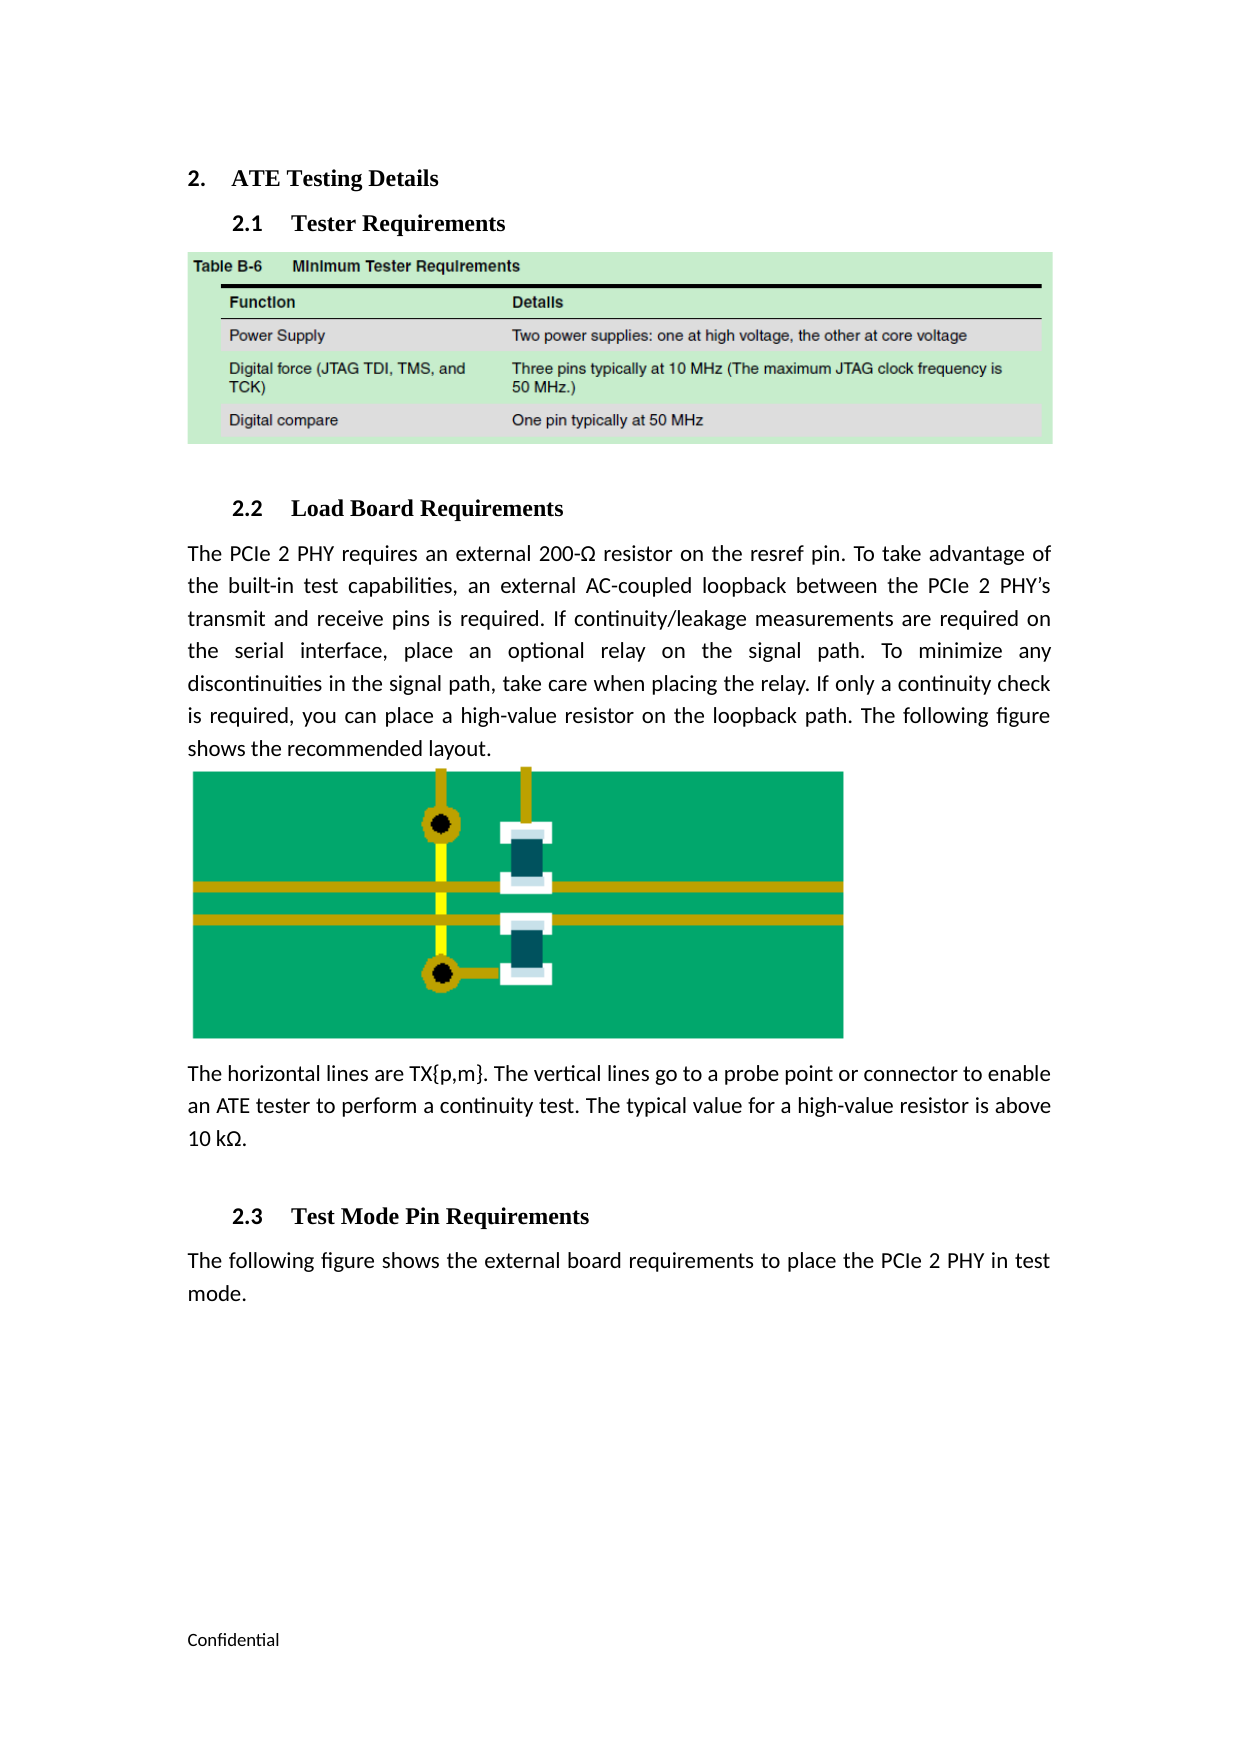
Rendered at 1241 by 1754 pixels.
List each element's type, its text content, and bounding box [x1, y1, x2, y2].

picture [187, 252, 1053, 444]
text The following figure shows the external board requirements to place the PCIe 2 PHY in test mode. [187, 1244, 1053, 1309]
subtitle Load Board Requirements [232, 492, 1053, 524]
text The horizontal lines are TX{p,m}. The vertical lines go to a probe point or connector to enable an ATE tester to perform a continuity test. The typical value for a high-value resistor is above 10 kΩ. [187, 1057, 1053, 1154]
subtitle ATE Testing Details [187, 162, 1053, 194]
subtitle Test Mode Pin Requirements [232, 1199, 1053, 1232]
subtitle Tester Requirements [232, 207, 1053, 239]
text The PCIe 2 PHY requires an external 200-Ω resistor on the resref pin. To take advantage of the built-in test capabilities, an external AC-coupled loopback between the PCIe 2 PHY’s transmit and receive pins is required. If continuity/leakage measurements are required on the serial interface, place an optional relay on the signal path. To minimize any discontinuities in the signal path, take care when placing the relay. If only a continuity check is required, you can place a high-value resistor on the loopback path. The following figure shows the recommended layout. [187, 537, 1053, 764]
